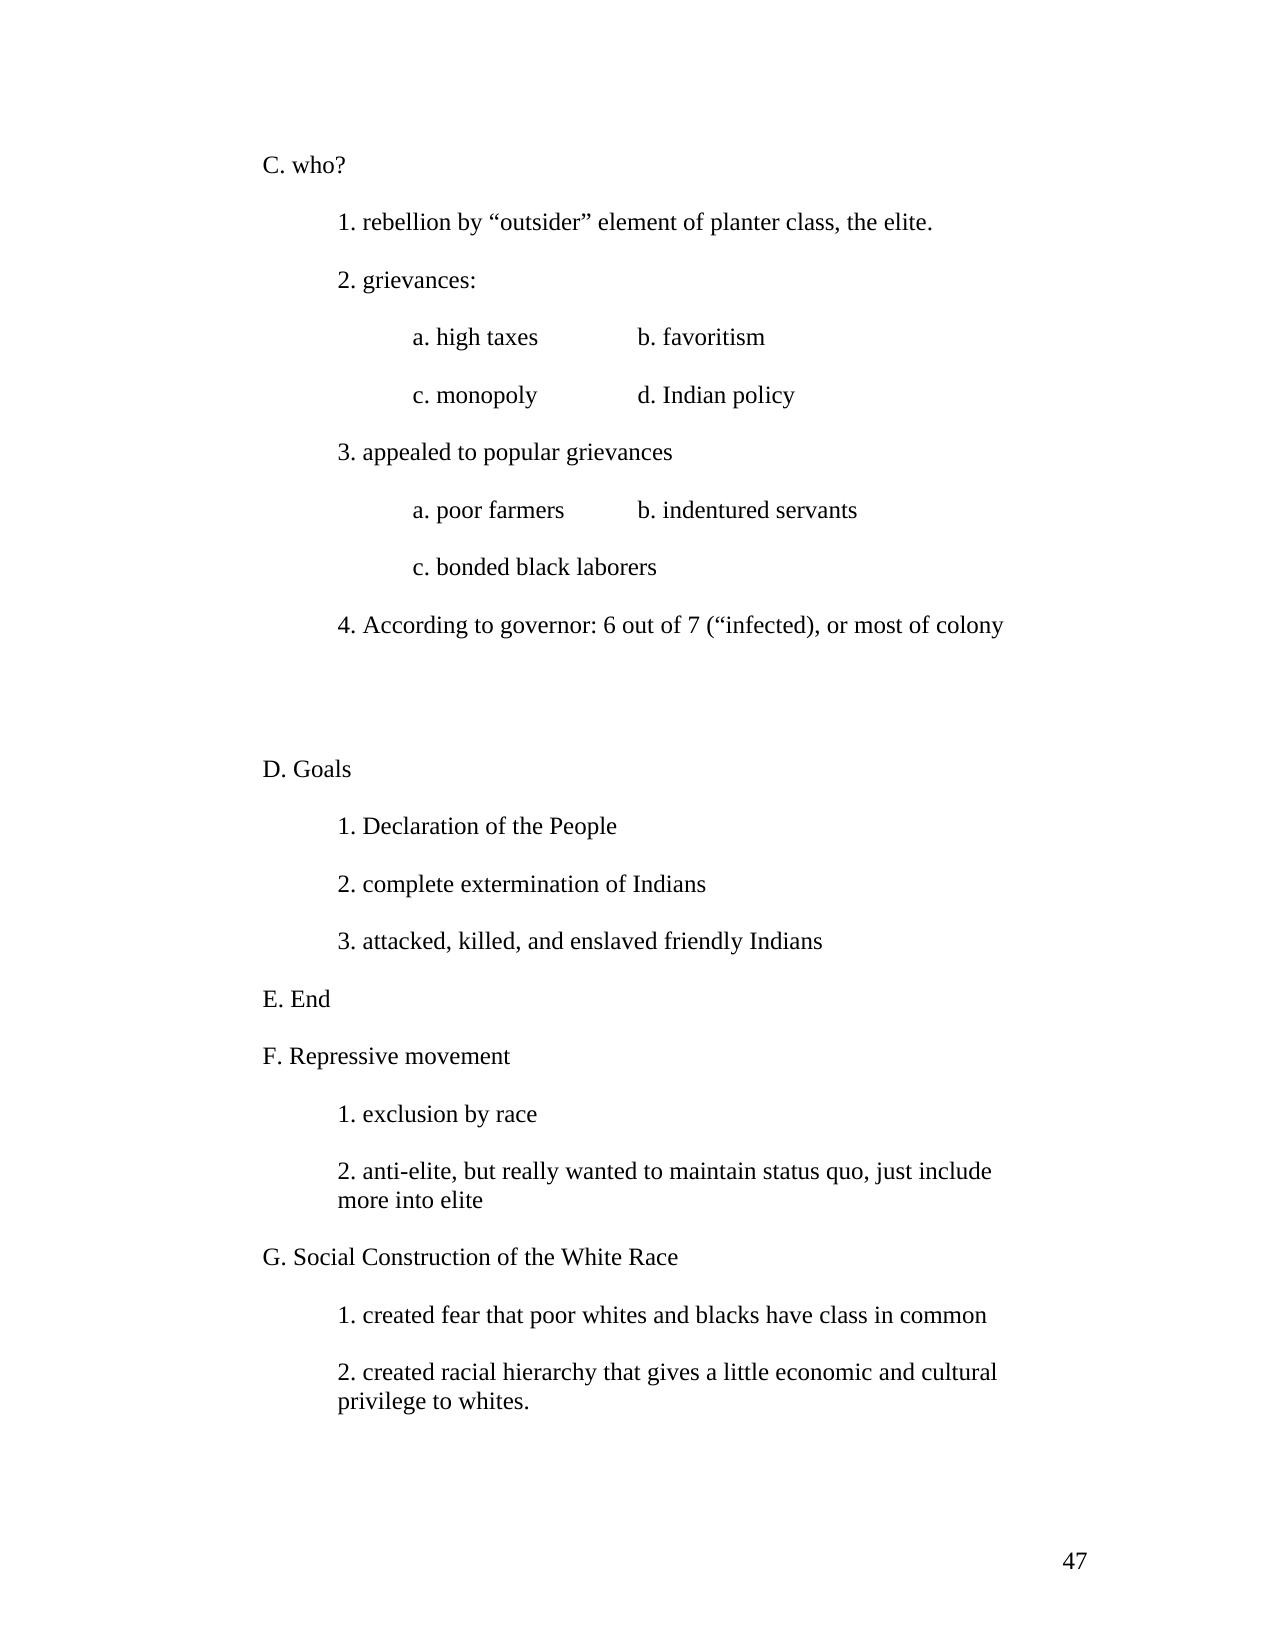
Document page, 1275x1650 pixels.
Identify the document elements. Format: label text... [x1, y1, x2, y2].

text 2. grievances: [187, 265, 1087, 294]
text c. monopoly d. Indian policy [187, 380, 1087, 409]
text E. End [187, 984, 1087, 1012]
text G. Social Construction of the White Race [187, 1242, 1087, 1271]
text more into elite [187, 1185, 1087, 1214]
text F. Repressive movement [187, 1041, 1087, 1070]
text 1. Declaration of the People [187, 811, 1087, 840]
text 2. created racial hierarchy that gives a little economic and cultural [187, 1357, 1087, 1386]
text 2. anti-elite, but really wanted to maintain status quo, just include [187, 1156, 1087, 1185]
text 2. complete extermination of Indians [187, 869, 1087, 897]
text 4. According to governor: 6 out of 7 (“infected), or most of colony [187, 610, 1087, 639]
text 3. attacked, killed, and enslaved friendly Indians [187, 926, 1087, 955]
text D. Goals [187, 754, 1087, 782]
text C. who? [187, 150, 1087, 179]
text a. poor farmers b. indentured servants [187, 495, 1087, 524]
text 3. appealed to popular grievances [187, 437, 1087, 466]
text 1. created fear that poor whites and blacks have class in common [187, 1300, 1087, 1329]
text 1. exclusion by race [187, 1099, 1087, 1127]
text privilege to whites. [187, 1386, 1087, 1415]
text c. bonded black laborers [187, 552, 1087, 581]
text a. high taxes b. favoritism [187, 322, 1087, 351]
text 1. rebellion by “outsider” element of planter class, the elite. [187, 207, 1087, 236]
